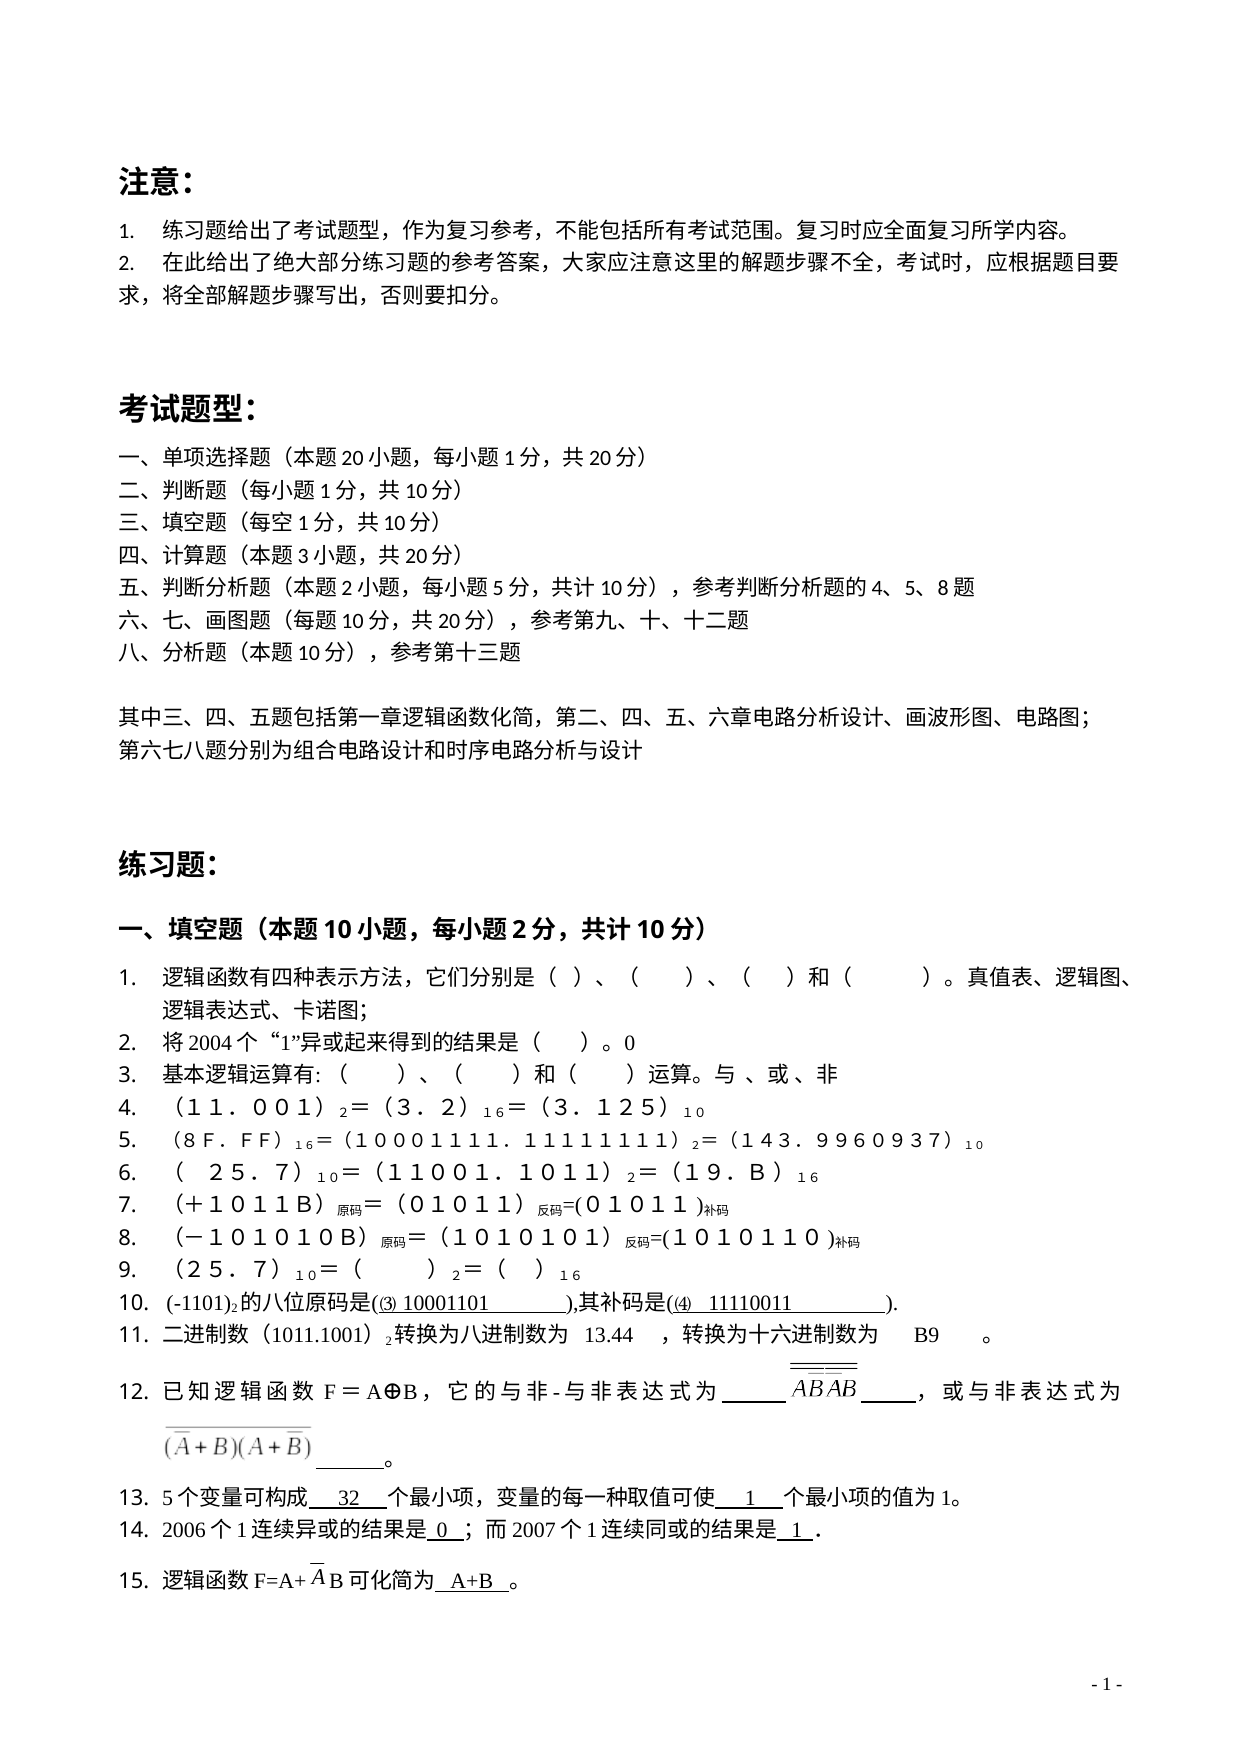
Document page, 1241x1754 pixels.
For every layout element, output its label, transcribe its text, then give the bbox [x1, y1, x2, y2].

list （１１．００１）２＝（３．２）１６＝（３．１２５）１０ [118, 1090, 1122, 1122]
list 逻辑函数F=A+B可化简为 A+B 。 [118, 1544, 1122, 1609]
text 四、计算题（本题3小题，共20分） [118, 537, 1122, 570]
list 二进制数（1011.1001）2转换为八进制数为 13.44 ，转换为十六进制数为 B9 。 [118, 1317, 1122, 1350]
list 5个变量可构成 32 个最小项，变量的每一种取值可使 1 个最小项的值为1。 [118, 1480, 1122, 1512]
text 注意： [118, 147, 1122, 212]
list （ ２５．７）１０＝（１１００１．１０１１）２＝（１９．Ｂ ）１６ [118, 1155, 1122, 1187]
list （＋１０１１Ｂ）原码＝（０１０１１）反码=(０１０１１ )补码 [118, 1187, 1122, 1220]
text 一、填空题（本题10小题，每小题2分，共计10分） [118, 895, 1122, 960]
text 八、分析题（本题10分），参考第十三题 [118, 635, 1122, 667]
list 2006个1连续异或的结果是 0 ；而2007个1连续同或的结果是 1 ． [118, 1512, 1122, 1544]
text 练习题： [118, 830, 1122, 895]
text 三、填空题（每空1分，共10分） [118, 505, 1122, 537]
list 逻辑函数有四种表示方法，它们分别是（ ）、（ ）、（ ）和（ ）。真值表、逻辑图、逻辑表达式、卡诺图； [118, 960, 1122, 1025]
text 一、单项选择题（本题20小题，每小题1分，共20分） [118, 440, 1122, 472]
text 二、判断题（每小题1分，共10分） [118, 472, 1122, 505]
list （－１０１０１０Ｂ）原码＝（１０１０１０１）反码=(１０１０１１０ )补码 [118, 1220, 1122, 1252]
list (-1101)2的八位原码是(⑶ 10001101 ),其补码是(⑷ 11110011 ). [118, 1285, 1122, 1317]
text 2. 在此给出了绝大部分练习题的参考答案，大家应注意这里的解题步骤不全，考试时，应根据题目要求，将全部解题步骤写出，否则要扣分。 [118, 245, 1122, 310]
text 六、七、画图题（每题10分，共20分），参考第九、十、十二题 [118, 602, 1122, 635]
text 其中三、四、五题包括第一章逻辑函数化简，第二、四、五、六章电路分析设计、画波形图、电路图； [118, 700, 1122, 732]
text 考试题型： [118, 375, 1122, 440]
text 1. 练习题给出了考试题型，作为复习参考，不能包括所有考试范围。复习时应全面复习所学内容。 [118, 212, 1122, 245]
list 已知逻辑函数F＝A⊕B，它的与非-与非表达式为 ，或与非表达式为 。 [118, 1350, 1122, 1480]
list （８Ｆ．ＦＦ）１６＝（１０００１１１１．１１１１１１１１）２＝（１４３．９９６０９３７）１０ [118, 1122, 1122, 1155]
list 基本逻辑运算有: （ ）、（ ）和（ ）运算。与 、或 、非 [118, 1057, 1122, 1090]
text 第六七八题分别为组合电路设计和时序电路分析与设计 [118, 732, 1122, 765]
list 将2004个“异或起来得到的结果是（ ）。0 [118, 1025, 1122, 1057]
text 五、判断分析题（本题2小题，每小题5分，共计10分），参考判断分析题的4、5、8题 [118, 570, 1122, 602]
list （２５．７）１０＝（ ）２＝（ ）１６ [118, 1252, 1122, 1285]
